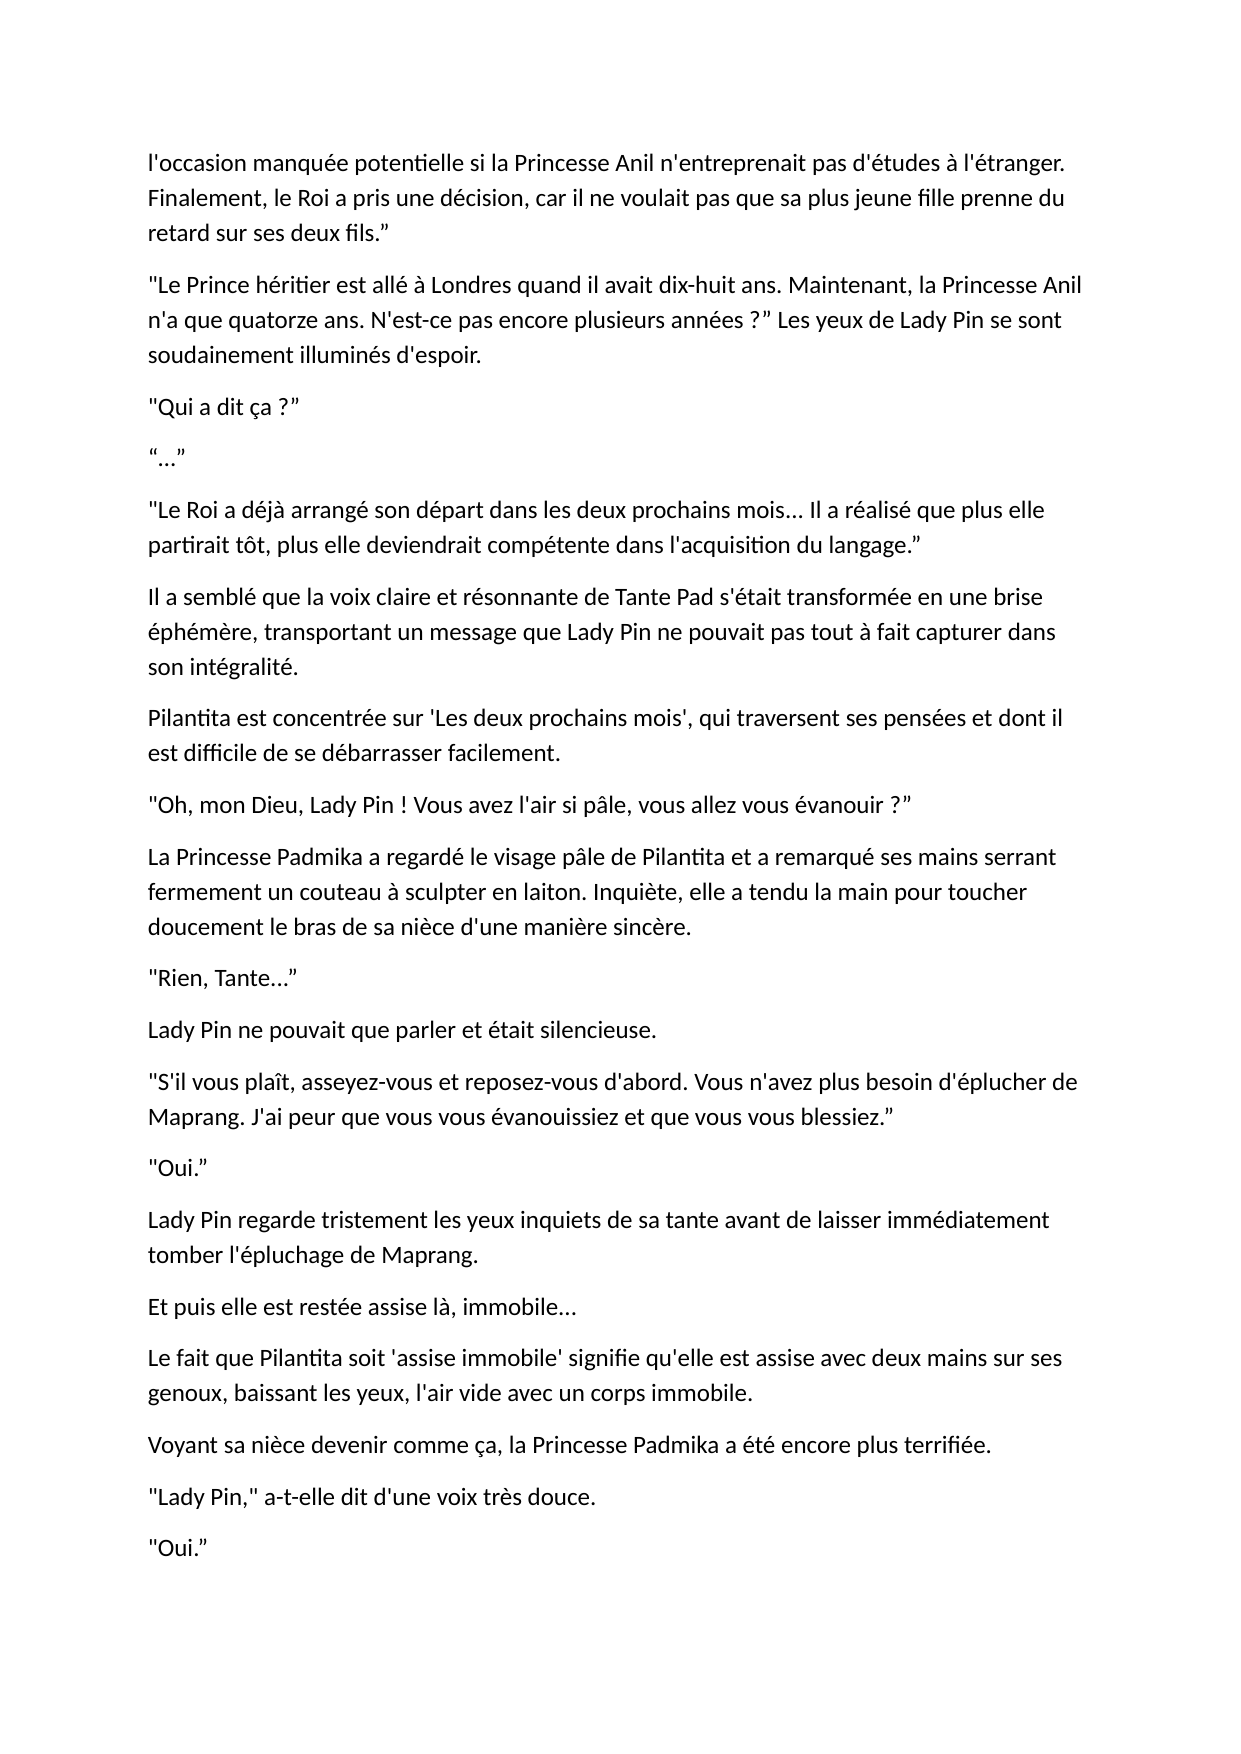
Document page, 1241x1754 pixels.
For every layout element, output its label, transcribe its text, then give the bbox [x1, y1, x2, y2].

text Lady Pin regarde tristement les yeux inquiets de sa tante avant de laisser immédiatement tomber l'épluchage de Maprang. [148, 1204, 1093, 1270]
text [148, 148, 1093, 248]
text Pilantita est concentrée sur 'Les deux prochains mois', qui traversent ses pensées et dont il est difficile de se débarrasser facilement. [148, 703, 1093, 768]
text "Rien, Tante...” [148, 963, 1093, 993]
text Le fait que Pilantita soit 'assise immobile' signifie qu'elle est assise avec deux mains sur ses genoux, baissant les yeux, l'air vide avec un corps immobile. [148, 1343, 1093, 1408]
text “…” [148, 443, 1093, 473]
text Et puis elle est restée assise là, immobile... [148, 1291, 1093, 1321]
text "Le Prince héritier est allé à Londres quand il avait dix-huit ans. Maintenant, la Princesse Anil n'a que quatorze ans. N'est-ce pas encore plusieurs années ?” Les yeux de Lady Pin se sont soudainement illuminés d'espoir. [148, 269, 1093, 370]
text Lady Pin ne pouvait que parler et était silencieuse. [148, 1014, 1093, 1045]
text La Princesse Padmika a regardé le visage pâle de Pilantita et a remarqué ses mains serrant fermement un couteau à sculpter en laiton. Inquiète, elle a tendu la main pour toucher doucement le bras de sa nièce d'une manière sincère. [148, 841, 1093, 941]
text Il a semblé que la voix claire et résonnante de Tante Pad s'était transformée en une brise éphémère, transportant un message que Lady Pin ne pouvait pas tout à fait capturer dans son intégralité. [148, 581, 1093, 681]
text "S'il vous plaît, asseyez-vous et reposez-vous d'abord. Vous n'avez plus besoin d'éplucher de Maprang. J'ai peur que vous vous évanouissiez et que vous vous blessiez.” [148, 1066, 1093, 1131]
text "Le Roi a déjà arrangé son départ dans les deux prochains mois... Il a réalisé que plus elle partirait tôt, plus elle deviendrait compétente dans l'acquisition du langage.” [148, 494, 1093, 560]
text "Lady Pin," a-t-elle dit d'une voix très douce. [148, 1481, 1093, 1511]
text Voyant sa nièce devenir comme ça, la Princesse Padmika a été encore plus terrifiée. [148, 1429, 1093, 1460]
text "Oui.” [148, 1153, 1093, 1183]
text "Oh, mon Dieu, Lady Pin ! Vous avez l'air si pâle, vous allez vous évanouir ?” [148, 789, 1093, 820]
text "Oui.” [148, 1533, 1093, 1563]
text "Qui a dit ça ?” [148, 391, 1093, 421]
